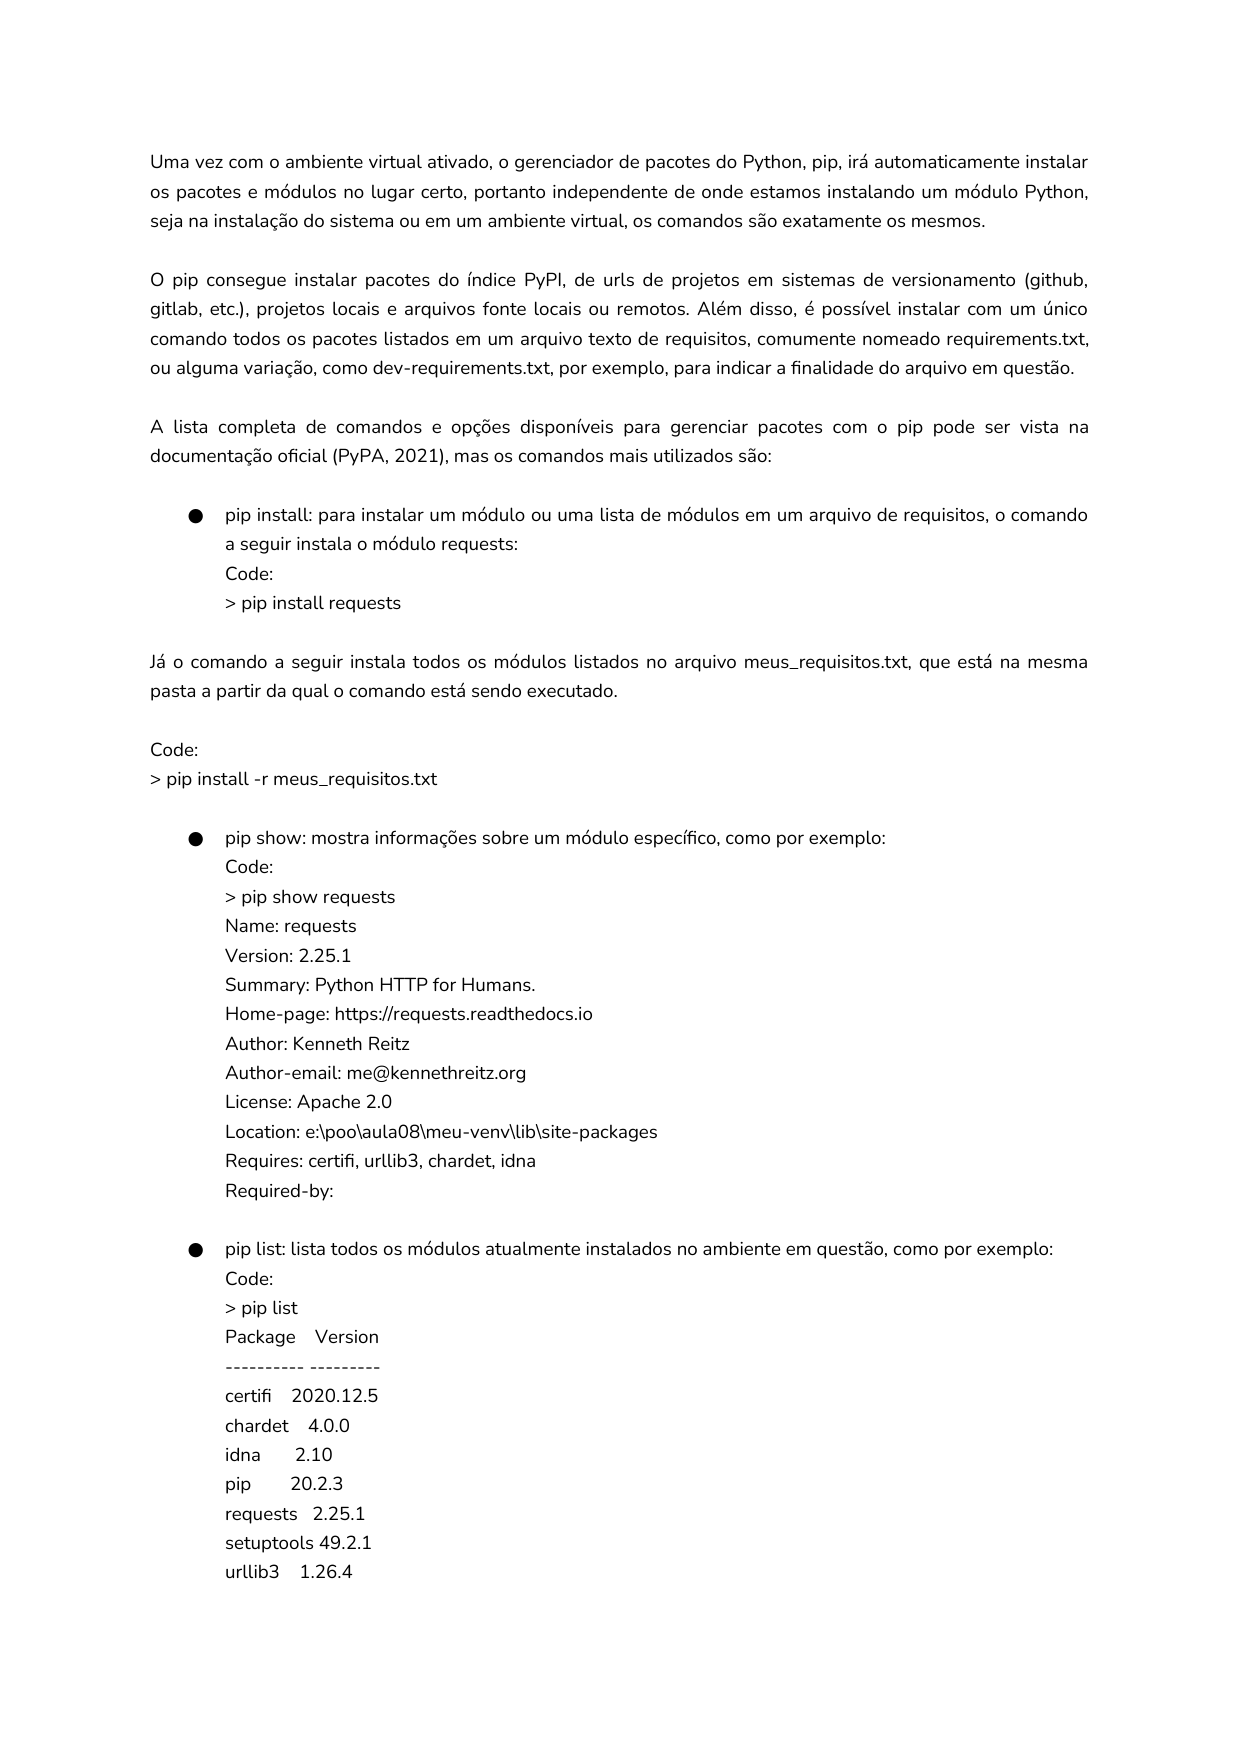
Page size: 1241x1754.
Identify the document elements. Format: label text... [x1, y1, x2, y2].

text O pip consegue instalar pacotes do índice PyPI, de urls de projetos em sistemas de versionamento (github, gitlab, etc.), projetos locais e arquivos fonte locais ou remotos. Além disso, é possível instalar com um único comando todos os pacotes listados em um arquivo texto de requisitos, comumente nomeado requirements.txt, ou alguma variação, como dev-requirements.txt, por exemplo, para indicar a finalidade do arquivo em questão. [150, 267, 1090, 381]
text setuptools 49.2.1 [225, 1531, 1090, 1556]
text Code: [225, 1266, 1090, 1292]
text Requires: certifi, urllib3, chardet, idna [225, 1149, 1090, 1174]
text Version: 2.25.1 [225, 943, 1090, 969]
text Code: [150, 561, 1090, 587]
text Já o comando a seguir instala todos os módulos listados no arquivo meus_requisitos.txt, que está na mesma pasta a partir da qual o comando está sendo executado. [150, 649, 1090, 704]
text Location: e:\poo\aula08\meu-venv\lib\site-packages [225, 1119, 1090, 1145]
text Author: Kenneth Reitz [225, 1031, 1090, 1057]
text Name: requests [225, 914, 1090, 939]
text idna 2.10 [225, 1442, 1090, 1468]
text > pip install requests [150, 591, 1090, 616]
text A lista completa de comandos e opções disponíveis para gerenciar pacotes com o pip pode ser vista na documentação oficial (PyPA, 2021), mas os comandos mais utilizados são: [150, 414, 1090, 469]
text Uma vez com o ambiente virtual ativado, o gerenciador de pacotes do Python, pip, irá automaticamente instalar os pacotes e módulos no lugar certo, portanto independente de onde estamos instalando um módulo Python, seja na instalação do sistema ou em um ambiente virtual, os comandos são exatamente os mesmos. [150, 150, 1090, 234]
text certifi 2020.12.5 [225, 1384, 1090, 1409]
text Code: [150, 737, 1090, 763]
text Code: [150, 855, 1090, 881]
text Home-page: https://requests.readthedocs.io [225, 1002, 1090, 1027]
text ---------- --------- [225, 1354, 1090, 1380]
text chardet 4.0.0 [225, 1413, 1090, 1439]
text License: Apache 2.0 [225, 1090, 1090, 1116]
text > pip list [225, 1296, 1090, 1321]
text Summary: Python HTTP for Humans. [225, 972, 1090, 998]
text pip 20.2.3 [225, 1472, 1090, 1497]
text requests 2.25.1 [225, 1501, 1090, 1527]
list pip list: lista todos os módulos atualmente instalados no ambiente em questão, como por exemplo: [187, 1237, 1090, 1262]
text Package Version [225, 1325, 1090, 1351]
list pip install: para instalar um módulo ou uma lista de módulos em um arquivo de requisitos, o comando a seguir instala o módulo requests: [187, 502, 1090, 557]
text Required-by: [225, 1178, 1090, 1204]
text > pip show requests [150, 884, 1090, 910]
text urllib3 1.26.4 [225, 1560, 1090, 1586]
text > pip install -r meus_requisitos.txt [150, 767, 1090, 792]
text Author-email: me@kennethreitz.org [225, 1061, 1090, 1086]
list pip show: mostra informações sobre um módulo específico, como por exemplo: [187, 826, 1090, 851]
